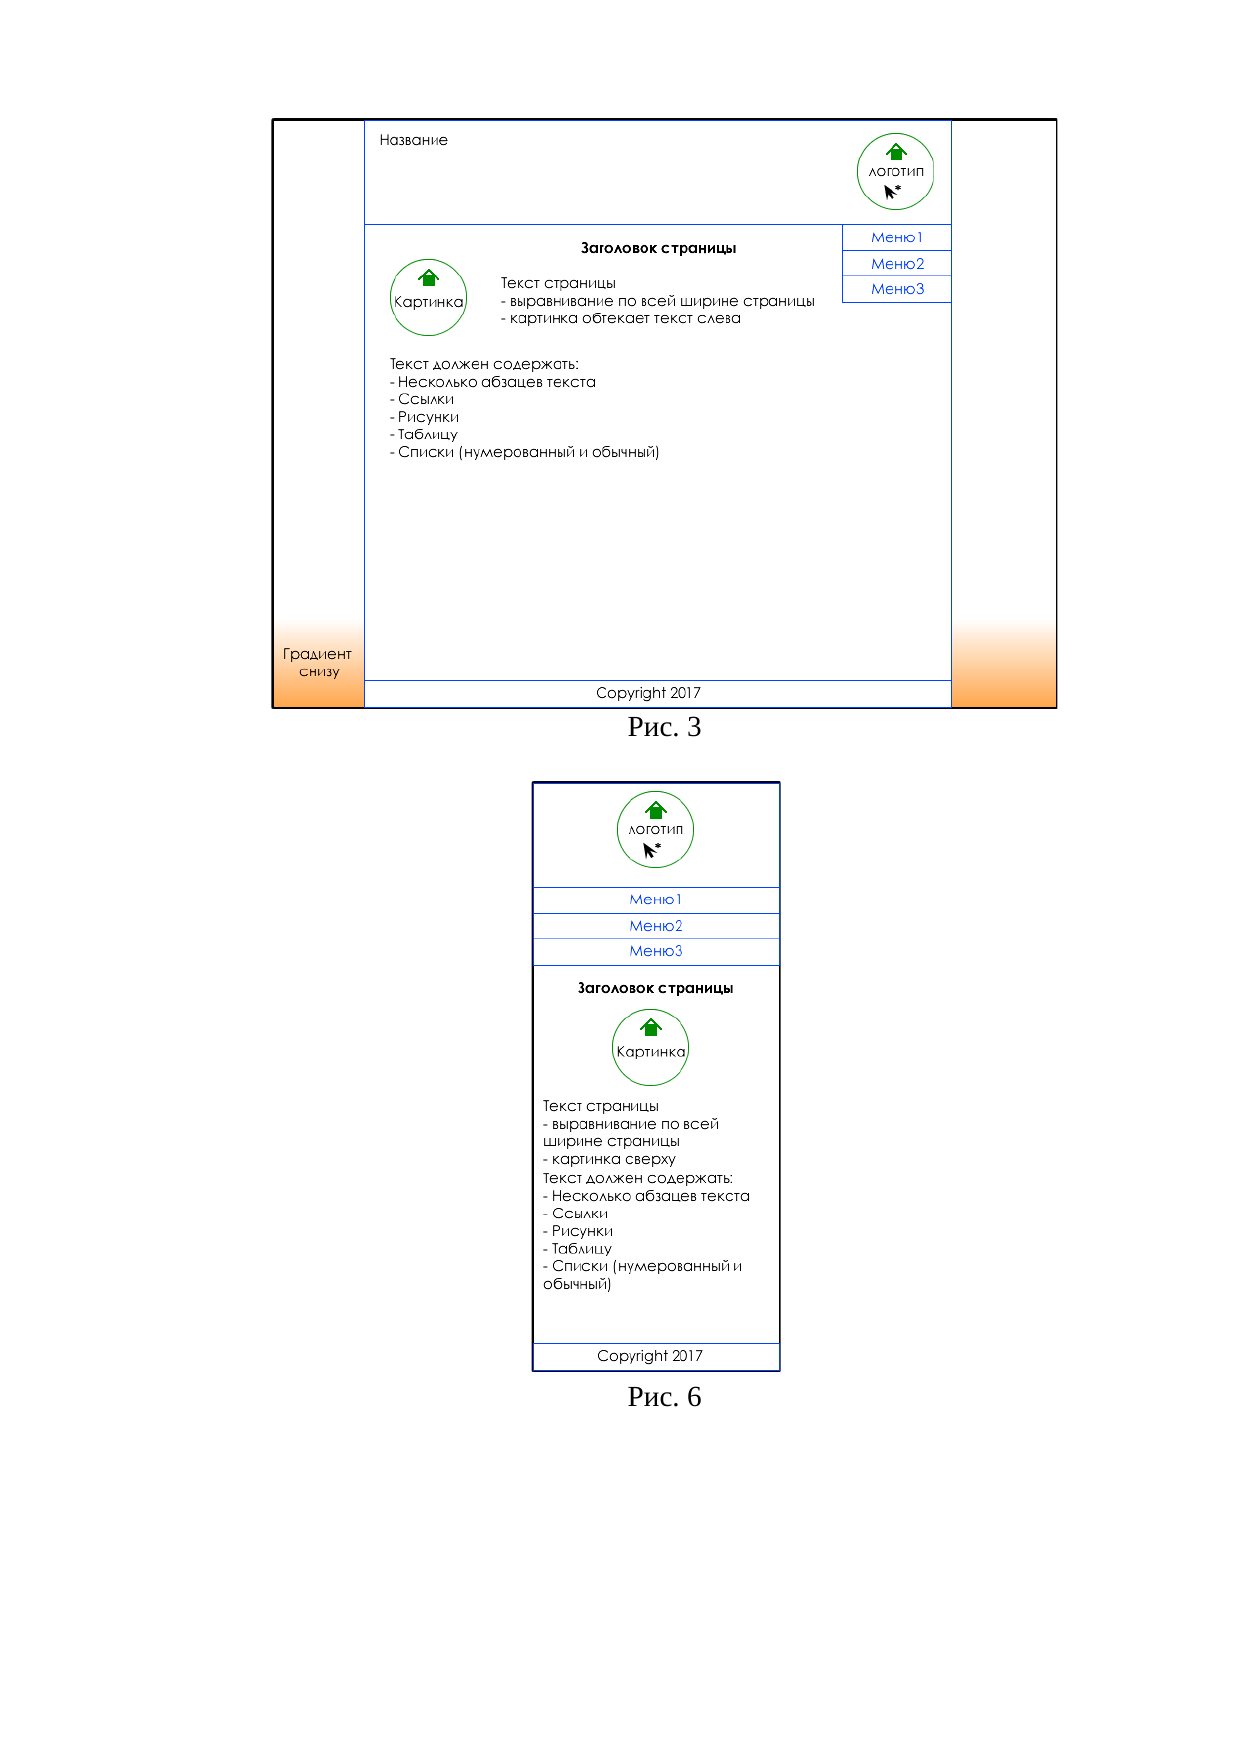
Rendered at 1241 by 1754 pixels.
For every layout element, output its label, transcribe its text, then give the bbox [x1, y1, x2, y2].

text Рис. 3 [177, 709, 1152, 742]
text Рис. 6 [177, 1379, 1152, 1413]
picture [271, 118, 1058, 709]
picture [531, 781, 781, 1372]
